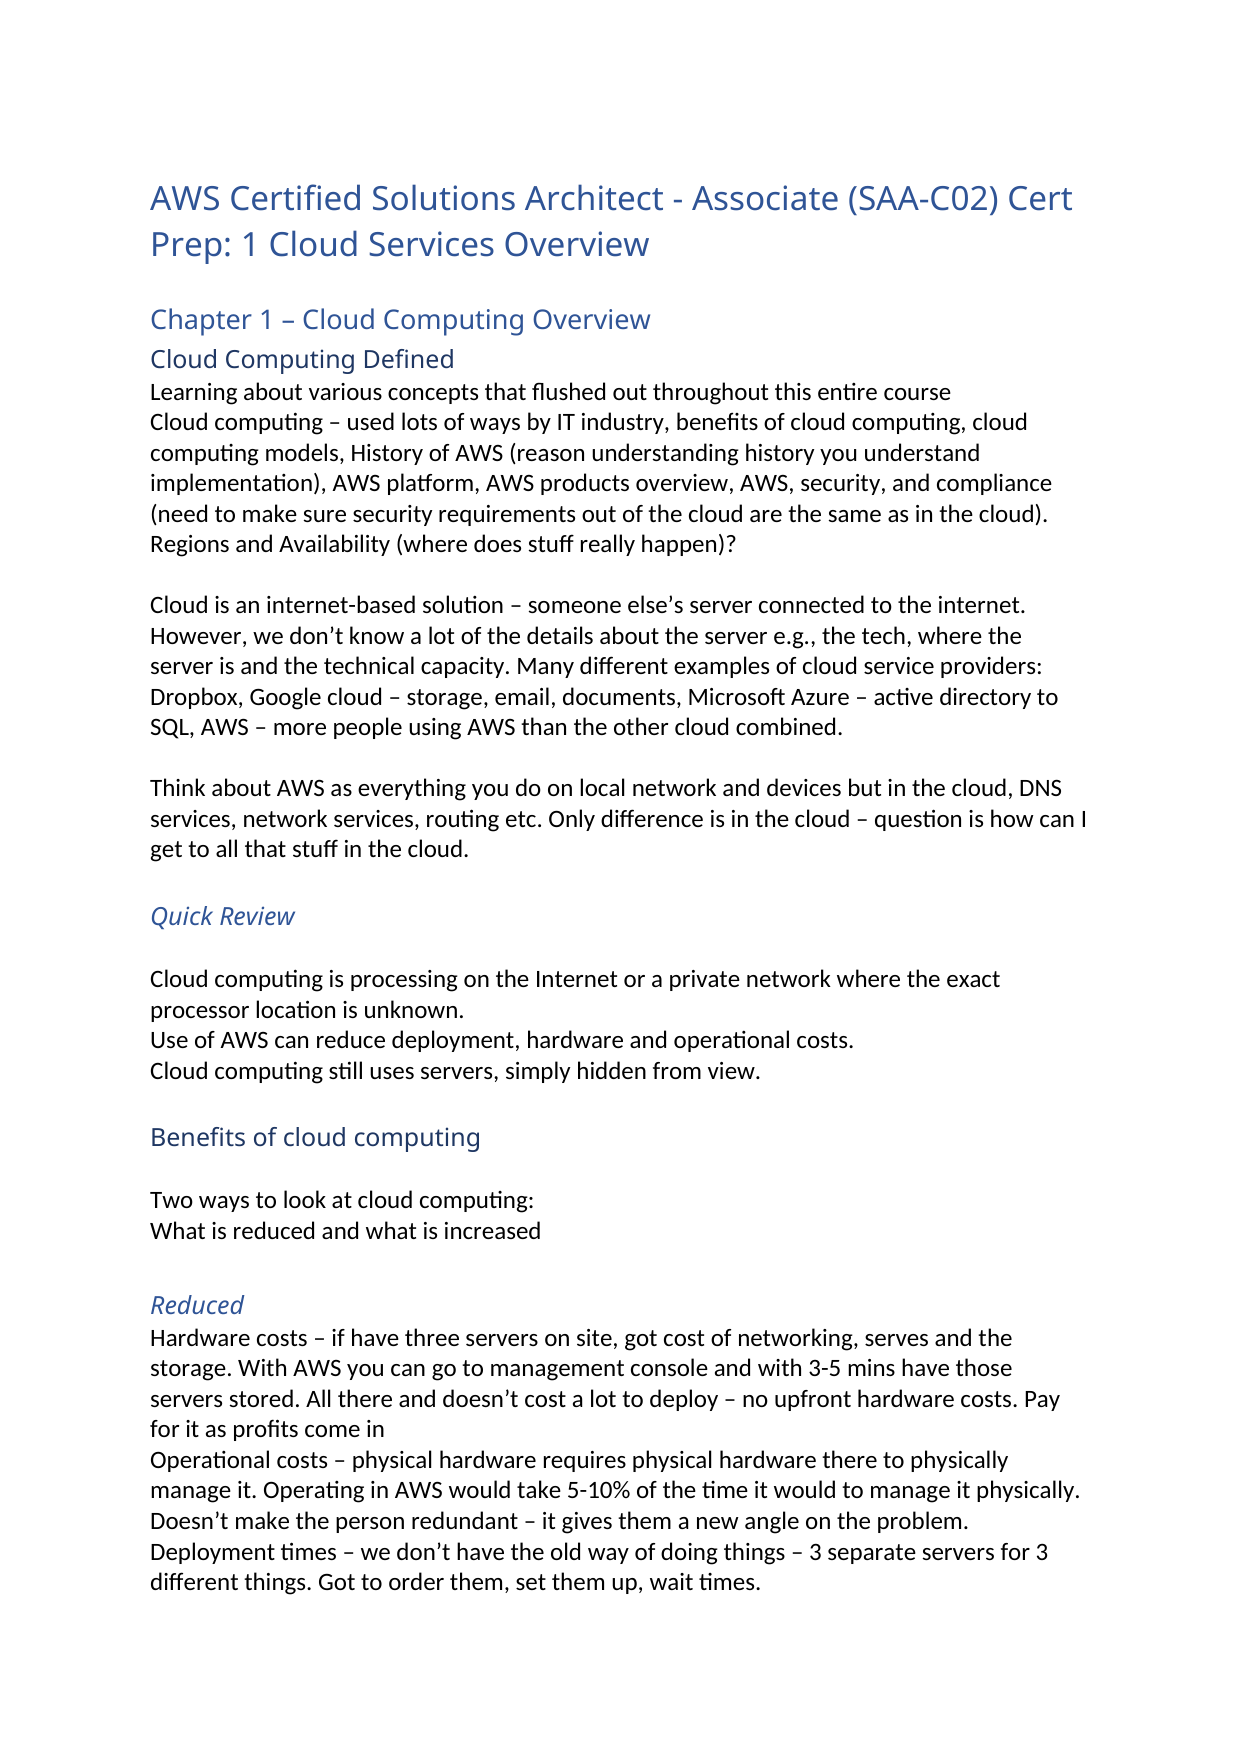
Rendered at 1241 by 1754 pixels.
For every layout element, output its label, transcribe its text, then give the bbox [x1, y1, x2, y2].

text Hardware costs – if have three servers on site, got cost of networking, serves and the storage. With AWS you can go to management console and with 3-5 mins have those servers stored. All there and doesn’t cost a lot to deploy – no upfront hardware costs. Pay for it as profits come in [150, 1322, 1090, 1444]
subtitle AWS Certified Solutions Architect - Associate (SAA-C02) Cert Prep: 1 Cloud Services Overview [150, 175, 1090, 266]
subtitle Chapter 1 – Cloud Computing Overview [150, 301, 1090, 337]
text Use of AWS can reduce deployment, hardware and operational costs. [150, 1024, 1090, 1055]
subtitle Quick Review [150, 899, 1090, 933]
text Two ways to look at cloud computing: [150, 1184, 1090, 1215]
subtitle Reduced [150, 1288, 1090, 1322]
text Cloud computing is processing on the Internet or a private network where the exact processor location is unknown. [150, 963, 1090, 1024]
text Deployment times – we don’t have the old way of doing things – 3 separate servers for 3 different things. Got to order them, set them up, wait times. [150, 1536, 1090, 1597]
text Cloud computing still uses servers, simply hidden from view. [150, 1055, 1090, 1085]
text Operational costs – physical hardware requires physical hardware there to physically manage it. Operating in AWS would take 5-10% of the time it would to manage it physically. Doesn’t make the person redundant – it gives them a new angle on the problem. [150, 1444, 1090, 1536]
text Think about AWS as everything you do on local network and devices but in the cloud, DNS services, network services, routing etc. Only difference is in the cloud – question is how can I get to all that stuff in the cloud. [150, 772, 1090, 864]
text Cloud computing – used lots of ways by IT industry, benefits of cloud computing, cloud computing models, History of AWS (reason understanding history you understand implementation), AWS platform, AWS products overview, AWS, security, and compliance (need to make sure security requirements out of the cloud are the same as in the cloud). Regions and Availability (where does stuff really happen)? [150, 406, 1090, 559]
text What is reduced and what is increased [150, 1215, 1090, 1246]
subtitle Benefits of cloud computing [150, 1120, 1090, 1154]
subtitle Cloud Computing Defined [150, 342, 1090, 376]
text Cloud is an internet-based solution – someone else’s server connected to the internet. However, we don’t know a lot of the details about the server e.g., the tech, where the server is and the technical capacity. Many different examples of cloud service providers: Dropbox, Google cloud – storage, email, documents, Microsoft Azure – active directory to SQL, AWS – more people using AWS than the other cloud combined. [150, 589, 1090, 742]
text Learning about various concepts that flushed out throughout this entire course [150, 376, 1090, 406]
